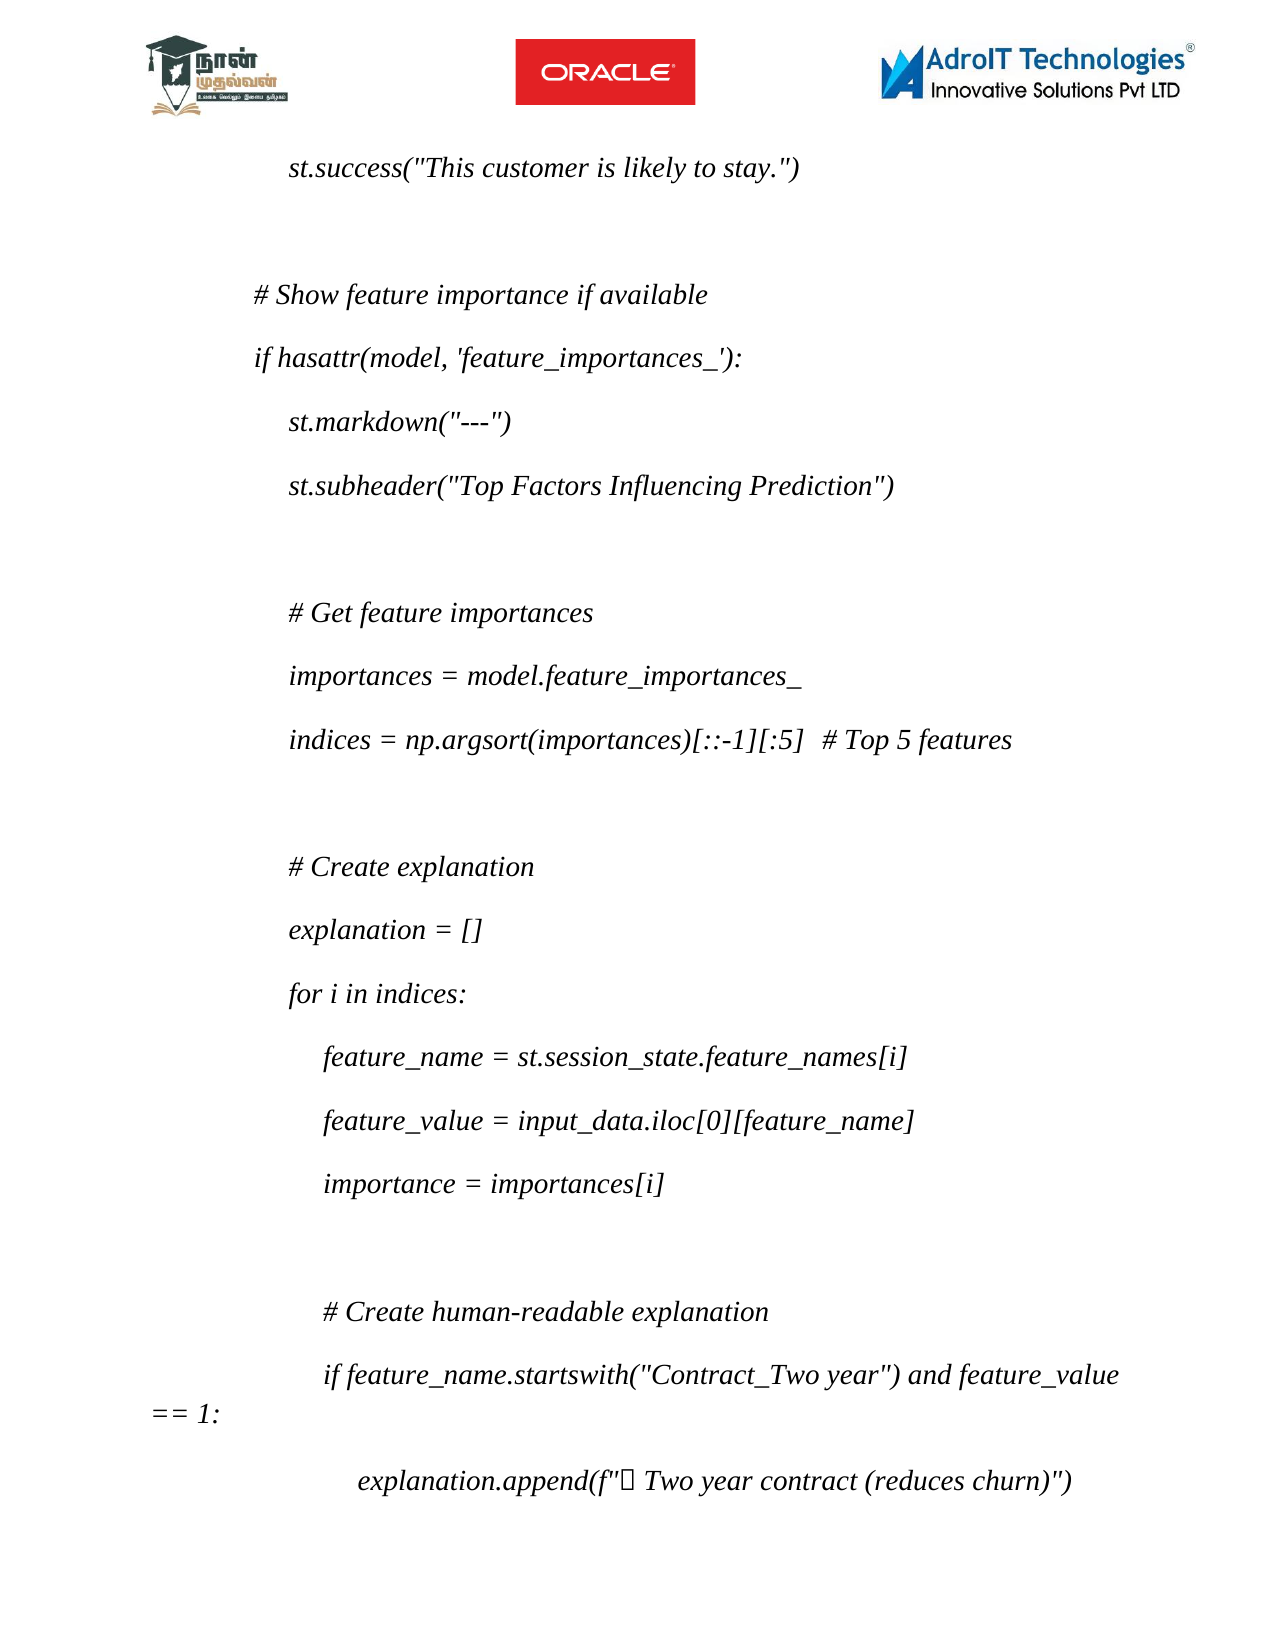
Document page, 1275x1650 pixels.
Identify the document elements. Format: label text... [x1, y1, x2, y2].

text importance = importances[i] [150, 1167, 1125, 1200]
text for i in indices: [150, 976, 1125, 1009]
text feature_name = st.session_state.feature_names[i] [150, 1039, 1125, 1073]
text importances = model.feature_importances_ [150, 658, 1125, 692]
text # Create human-readable explanation [150, 1294, 1125, 1327]
text # Create explanation [150, 849, 1125, 882]
text if feature_name.startswith("Contract_Two year") and feature_value == 1: [150, 1357, 1125, 1429]
text explanation = [] [150, 912, 1125, 946]
text # Get feature importances [150, 595, 1125, 628]
text # Show feature importance if available [150, 277, 1125, 311]
picture [140, 31, 290, 119]
text indices = np.argsort(importances)[::-1][:5] # Top 5 features [150, 722, 1125, 755]
picture [515, 39, 696, 105]
text st.markdown("---") [150, 404, 1125, 438]
text st.subheader("Top Factors Influencing Prediction") [150, 468, 1125, 501]
text st.success("This customer is likely to stay.") [150, 150, 1125, 183]
text if hasattr(model, 'feature_importances_'): [150, 341, 1125, 374]
text explanation.append(f"✅ Two year contract (reduces churn)") [150, 1459, 1125, 1499]
text feature_value = input_data.iloc[0][feature_name] [150, 1103, 1125, 1137]
picture [878, 39, 1197, 105]
